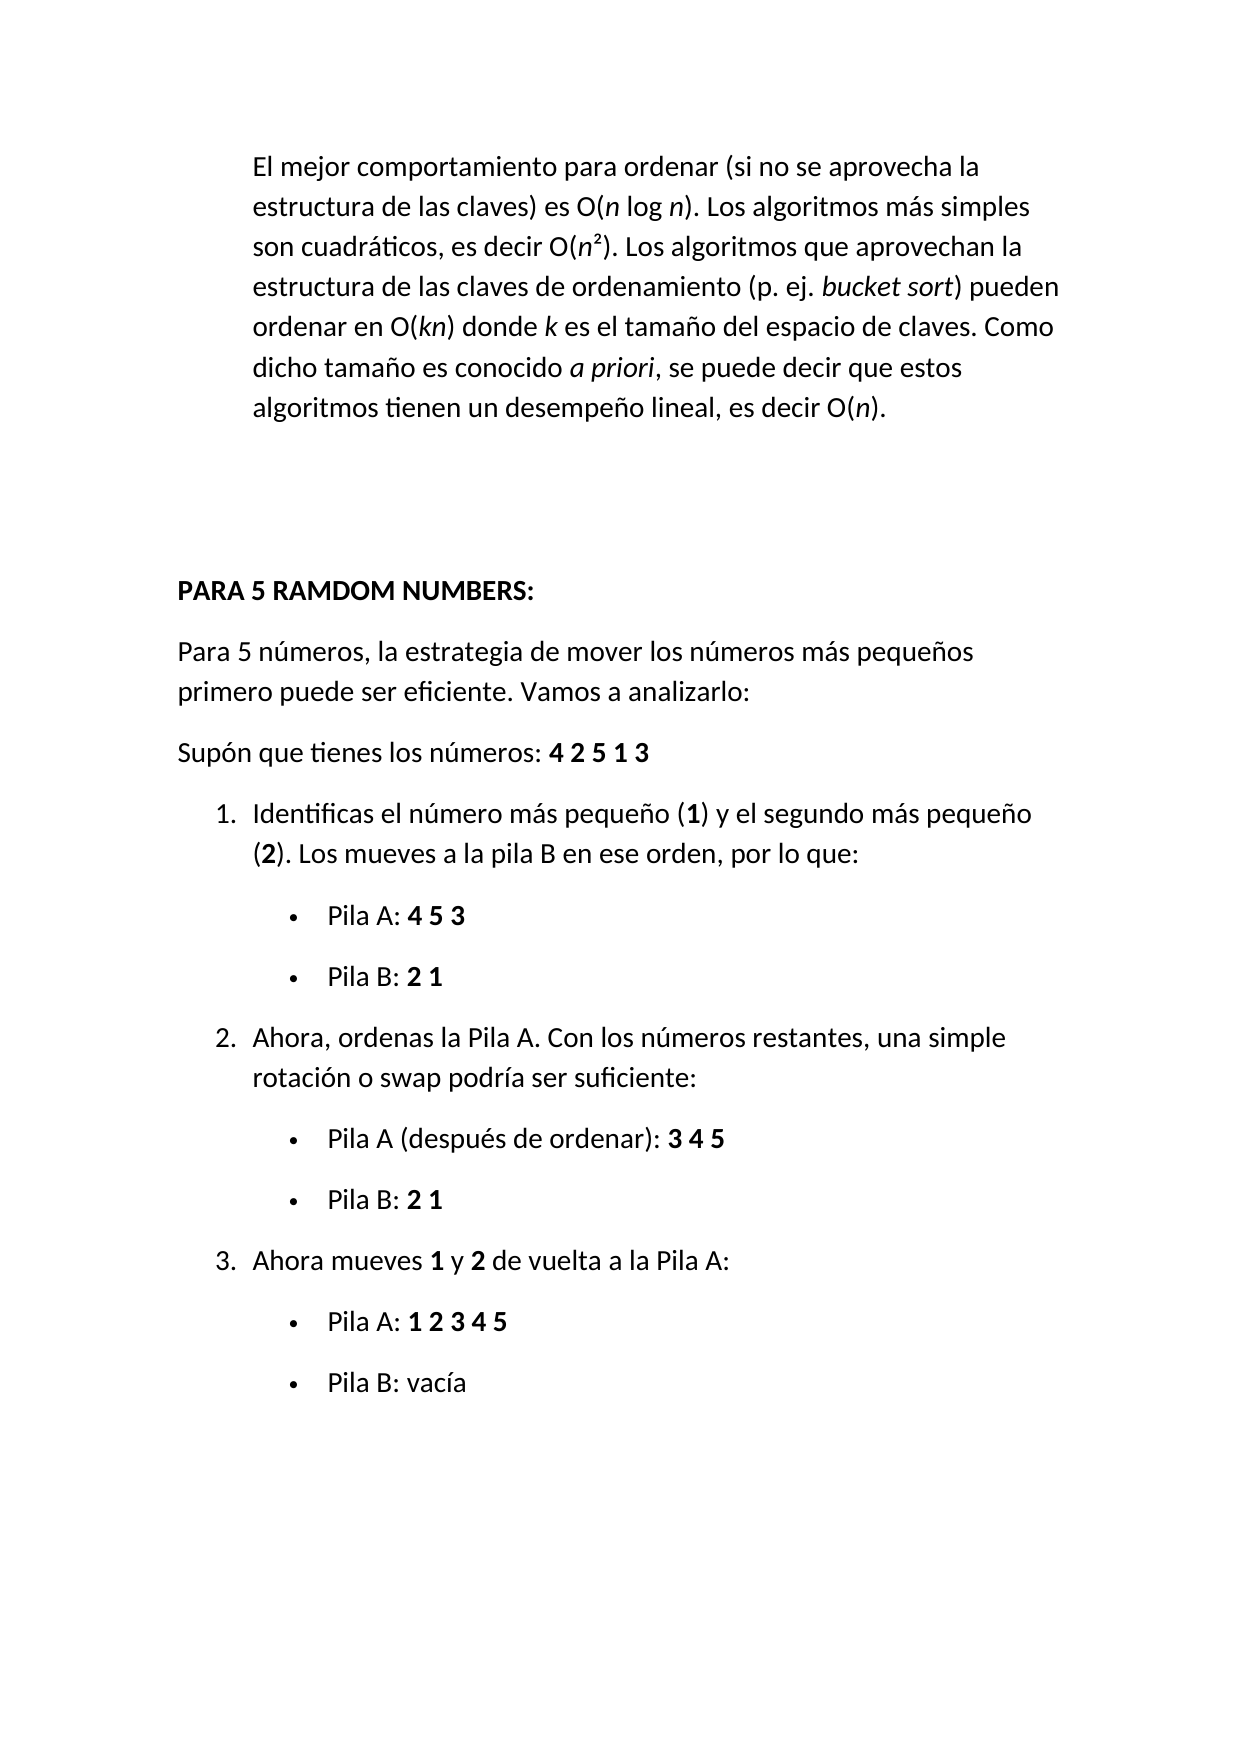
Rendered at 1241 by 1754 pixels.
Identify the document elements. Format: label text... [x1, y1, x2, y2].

text Para 5 números, la estrategia de mover los números más pequeños primero puede ser eficiente. Vamos a analizarlo: [177, 633, 1063, 709]
list Pila A: 1 2 3 4 5 [290, 1303, 1063, 1339]
text PARA 5 RAMDOM NUMBERS: [177, 572, 1063, 608]
list Ahora, ordenas la Pila A. Con los números restantes, una simple rotación o swap podría ser suficiente: [215, 1019, 1063, 1094]
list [215, 148, 1063, 424]
list Pila B: 2 1 [290, 1181, 1063, 1217]
list Pila A: 4 5 3 [290, 897, 1063, 932]
list Identificas el número más pequeño (1) y el segundo más pequeño (2). Los mueves a la pila B en ese orden, por lo que: [215, 795, 1063, 871]
list Pila B: 2 1 [290, 958, 1063, 993]
list Ahora mueves 1 y 2 de vuelta a la Pila A: [215, 1242, 1063, 1278]
list Pila A (después de ordenar): 3 4 5 [290, 1120, 1063, 1156]
list Pila B: vacía [290, 1364, 1063, 1400]
text Supón que tienes los números: 4 2 5 1 3 [177, 734, 1063, 770]
